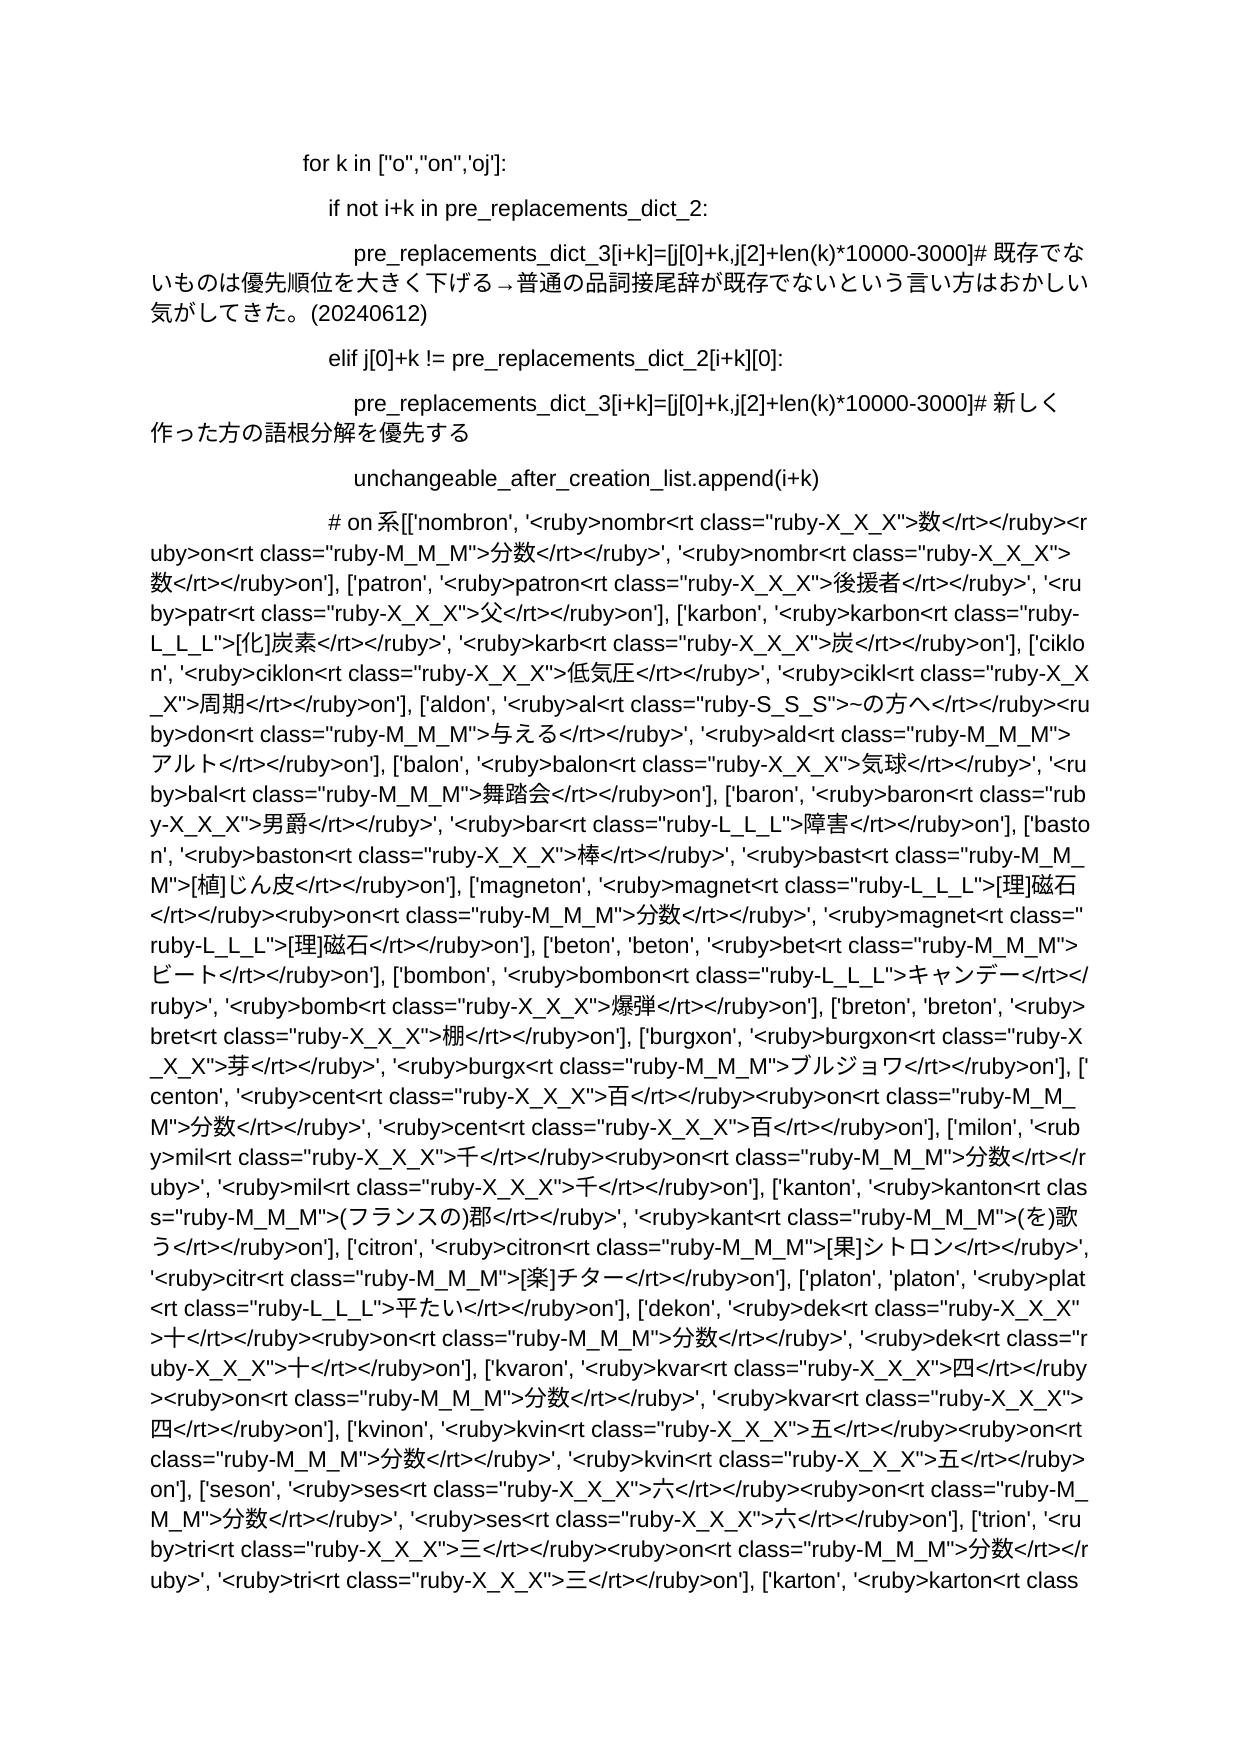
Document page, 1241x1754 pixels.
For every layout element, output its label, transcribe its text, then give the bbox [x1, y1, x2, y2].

text if not i+k in pre_replacements_dict_2: [150, 195, 1090, 221]
text for k in ["o","on",'oj']: [150, 150, 1090, 176]
text pre_replacements_dict_3[i+k]=[j[0]+k,j[2]+len(k)*10000-3000]# 既存でないものは優先順位を大きく下げる→普通の品詞接尾辞が既存でないという言い方はおかしい気がしてきた。(20240612) [150, 239, 1090, 326]
text unchangeable_after_creation_list.append(i+k) [150, 464, 1090, 491]
text elif j[0]+k != pre_replacements_dict_2[i+k][0]: [150, 345, 1090, 371]
text pre_replacements_dict_3[i+k]=[j[0]+k,j[2]+len(k)*10000-3000]# 新しく作った方の語根分解を優先する [150, 389, 1090, 446]
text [150, 509, 1090, 1593]
